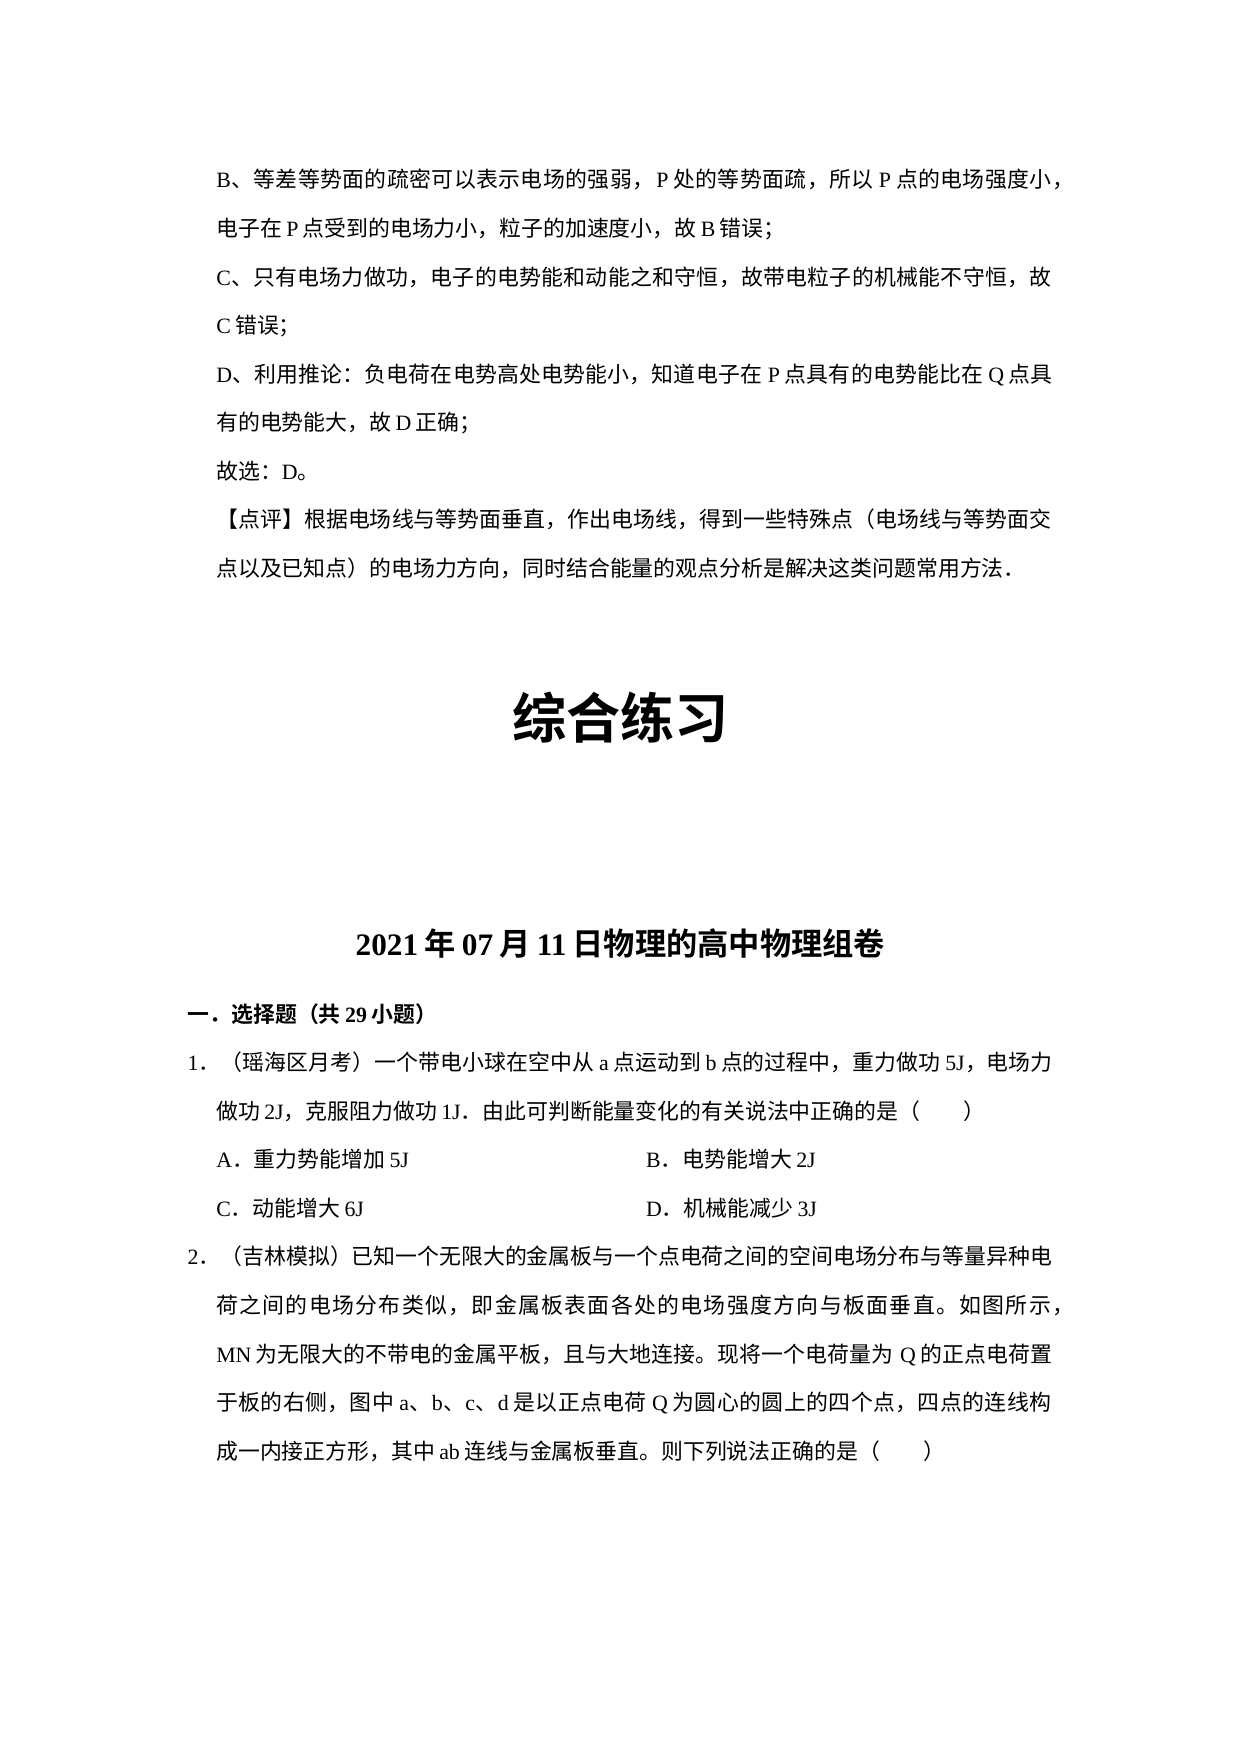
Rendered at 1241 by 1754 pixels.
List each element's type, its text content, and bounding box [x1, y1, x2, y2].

text C、只有电场力做功，电子的电势能和动能之和守恒，故带电粒子的机械能不守恒，故C错误； [216, 259, 1053, 340]
subtitle 综合练习 [187, 667, 1053, 764]
text 【点评】根据电场线与等势面垂直，作出电场线，得到一些特殊点（电场线与等势面交点以及已知点）的电场力方向，同时结合能量的观点分析是解决这类问题常用方法． [216, 502, 1053, 583]
text 2．（吉林模拟）已知一个无限大的金属板与一个点电荷之间的空间电场分布与等量异种电荷之间的电场分布类似，即金属板表面各处的电场强度方向与板面垂直。如图所示，MN为无限大的不带电的金属平板，且与大地连接。现将一个电荷量为Q的正点电荷置于板的右侧，图中a、b、c、d是以正点电荷Q为圆心的圆上的四个点，四点的连线构成一内接正方形，其中ab连线与金属板垂直。则下列说法正确的是（ ） [187, 1239, 1053, 1466]
text A．重力势能增加5J B．电势能增大2J [187, 1142, 1053, 1174]
text 2021年07月11日物理的高中物理组卷 [187, 909, 1053, 974]
text 1．（瑶海区月考）一个带电小球在空中从a点运动到b点的过程中，重力做功5J，电场力做功2J，克服阻力做功1J．由此可判断能量变化的有关说法中正确的是（ ） [187, 1045, 1053, 1126]
text B、等差等势面的疏密可以表示电场的强弱，P处的等势面疏，所以P点的电场强度小，电子在P点受到的电场力小，粒子的加速度小，故B错误； [216, 162, 1053, 243]
text C．动能增大6J D．机械能减少3J [187, 1190, 1053, 1223]
text 一．选择题（共29小题） [187, 997, 1053, 1029]
text D、利用推论：负电荷在电势高处电势能小，知道电子在P点具有的电势能比在Q点具有的电势能大，故D正确； [216, 356, 1053, 437]
text 故选：D。 [216, 453, 1053, 486]
